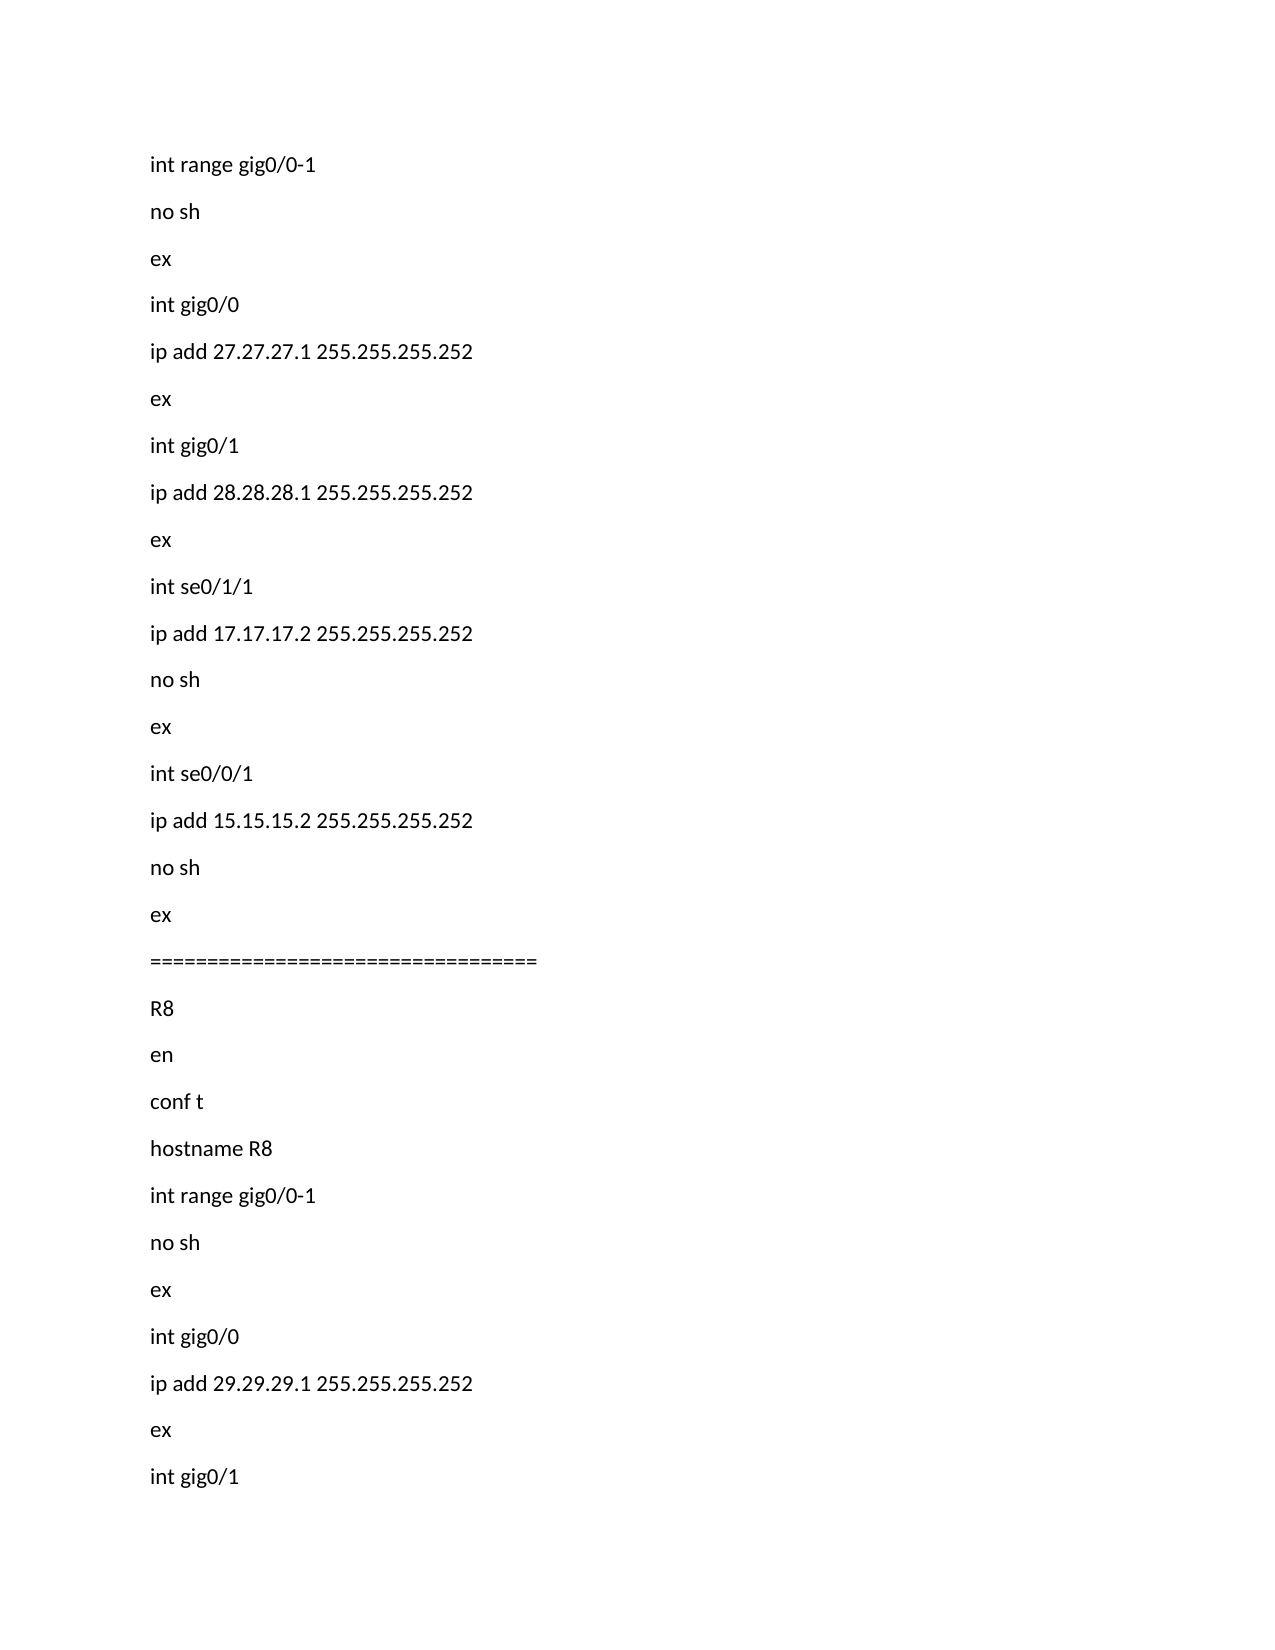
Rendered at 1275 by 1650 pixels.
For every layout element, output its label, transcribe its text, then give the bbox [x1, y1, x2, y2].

text int gig0/0 [150, 1322, 1125, 1350]
text ================================== [150, 947, 1125, 975]
text ex [150, 1275, 1125, 1303]
text no sh [150, 1228, 1125, 1256]
text int range gig0/0-1 [150, 1181, 1125, 1209]
text no sh [150, 853, 1125, 881]
text R8 [150, 994, 1125, 1022]
text int gig0/1 [150, 431, 1125, 459]
text int gig0/1 [150, 1462, 1125, 1491]
text ip add 27.27.27.1 255.255.255.252 [150, 337, 1125, 366]
text ip add 15.15.15.2 255.255.255.252 [150, 806, 1125, 834]
text ip add 28.28.28.1 255.255.255.252 [150, 478, 1125, 506]
text ip add 17.17.17.2 255.255.255.252 [150, 619, 1125, 647]
text int se0/0/1 [150, 759, 1125, 787]
text int range gig0/0-1 [150, 150, 1125, 178]
text ex [150, 712, 1125, 741]
text conf t [150, 1087, 1125, 1116]
text int gig0/0 [150, 291, 1125, 319]
text ex [150, 525, 1125, 553]
text ex [150, 384, 1125, 412]
text no sh [150, 666, 1125, 694]
text ip add 29.29.29.1 255.255.255.252 [150, 1369, 1125, 1397]
text int se0/1/1 [150, 572, 1125, 600]
text ex [150, 244, 1125, 272]
text ex [150, 900, 1125, 928]
text ex [150, 1416, 1125, 1444]
text no sh [150, 197, 1125, 225]
text en [150, 1041, 1125, 1069]
text hostname R8 [150, 1134, 1125, 1162]
